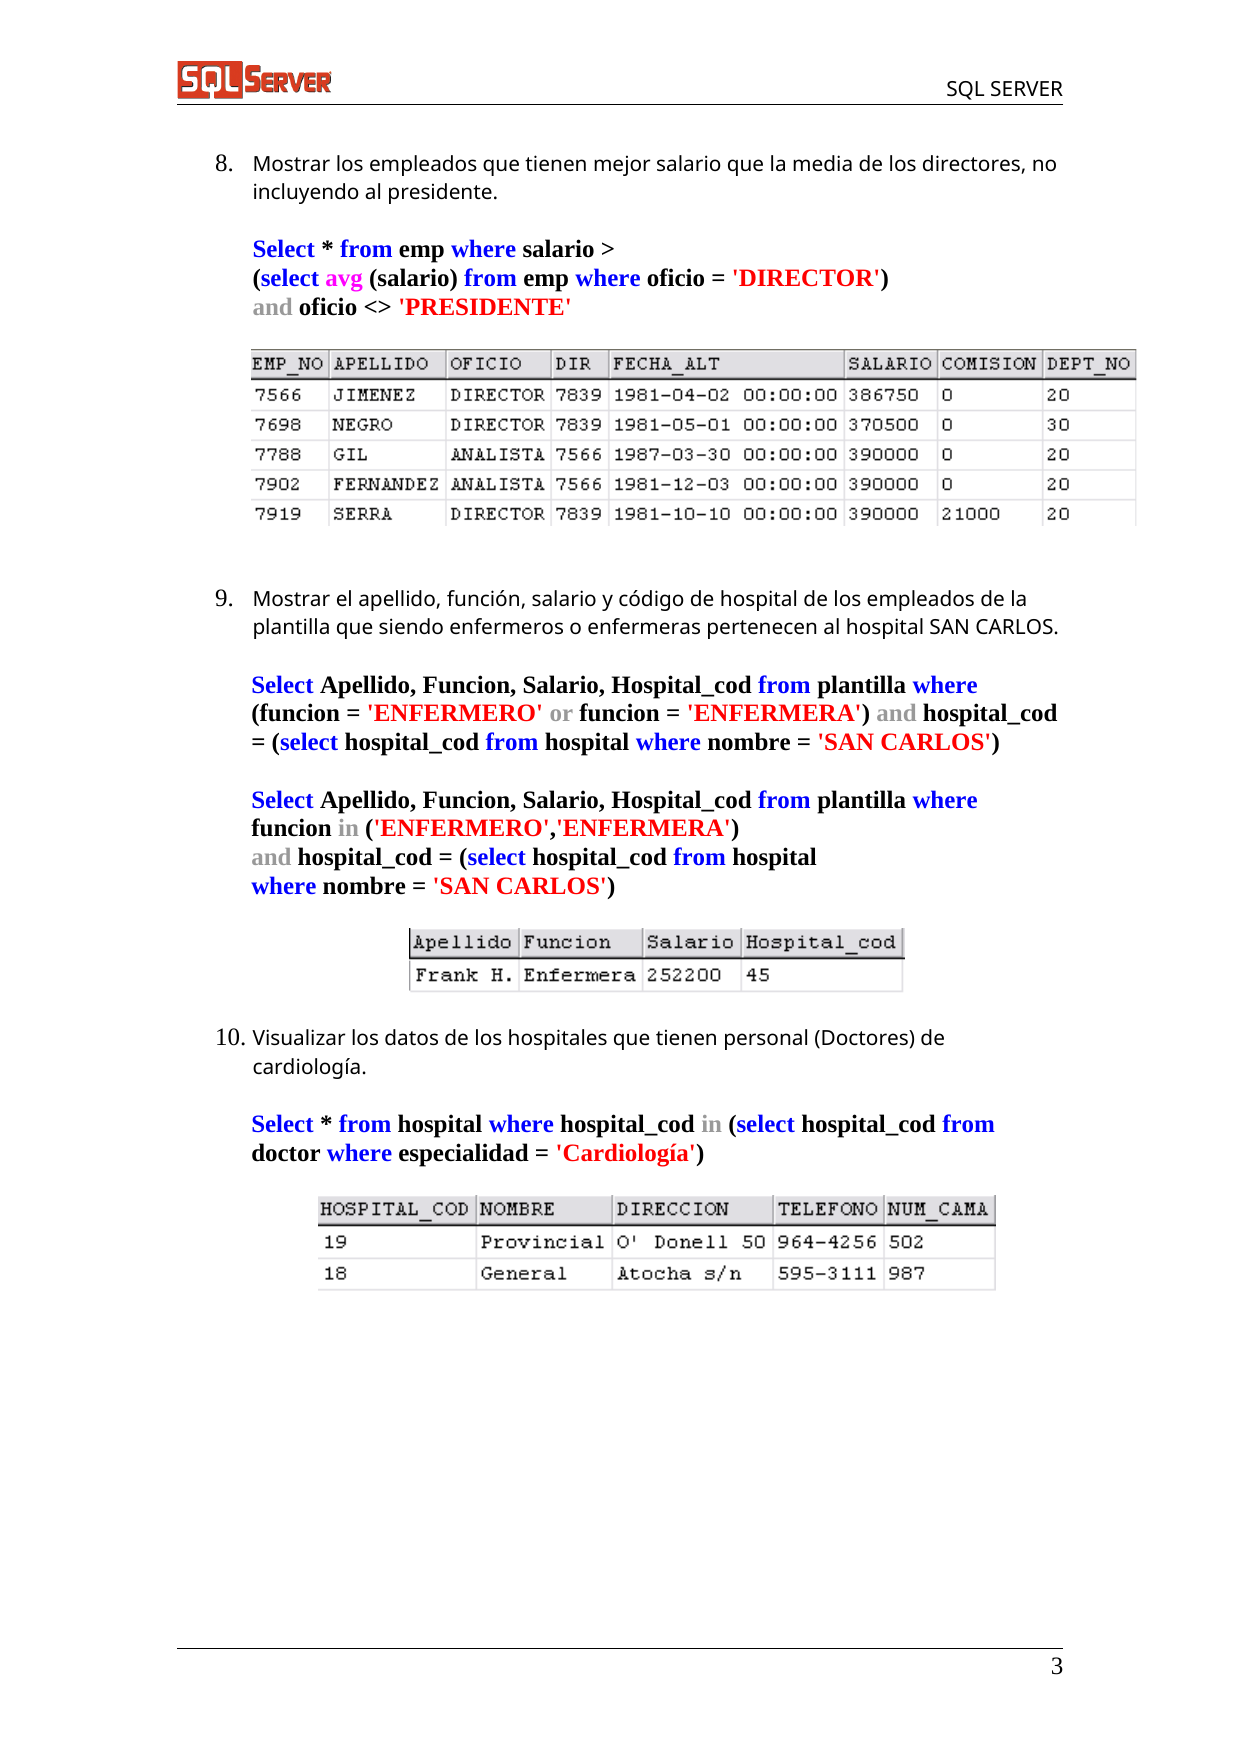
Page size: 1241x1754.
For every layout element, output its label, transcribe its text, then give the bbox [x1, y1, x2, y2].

text and hospital_cod = (select hospital_cod from hospital [251, 842, 1063, 871]
picture [318, 1195, 996, 1294]
text (select avg (salario) from emp where oficio = 'DIRECTOR') [251, 263, 1063, 292]
text Select * from hospital where hospital_cod in (select hospital_cod from doctor where especialidad = 'Cardiología') [251, 1109, 1063, 1167]
text Select Apellido, Funcion, Salario, Hospital_cod from plantilla where [251, 785, 1063, 813]
list Mostrar el apellido, función, salario y código de hospital de los empleados de la plantilla que siendo enfermeros o enfermeras pertenecen al hospital SAN CARLOS. [215, 583, 1063, 641]
list Visualizar los datos de los hospitales que tienen personal (Doctores) de cardiología. [215, 1022, 1063, 1080]
text where nombre = 'SAN CARLOS') [251, 871, 1063, 900]
picture [177, 61, 332, 99]
list Mostrar los empleados que tienen mejor salario que la media de los directores, no incluyendo al presidente. [215, 148, 1063, 206]
text and oficio <> 'PRESIDENTE' [251, 292, 1063, 321]
text Select Apellido, Funcion, Salario, Hospital_cod from plantilla where (funcion = 'ENFERMERO' or funcion = 'ENFERMERA') and hospital_cod = (select hospital_cod from hospital where nombre = 'SAN CARLOS') [251, 670, 1063, 756]
picture [251, 349, 1137, 526]
text funcion in ('ENFERMERO','ENFERMERA') [251, 813, 1063, 842]
picture [409, 928, 905, 994]
text Select * from emp where salario > [251, 234, 1063, 263]
